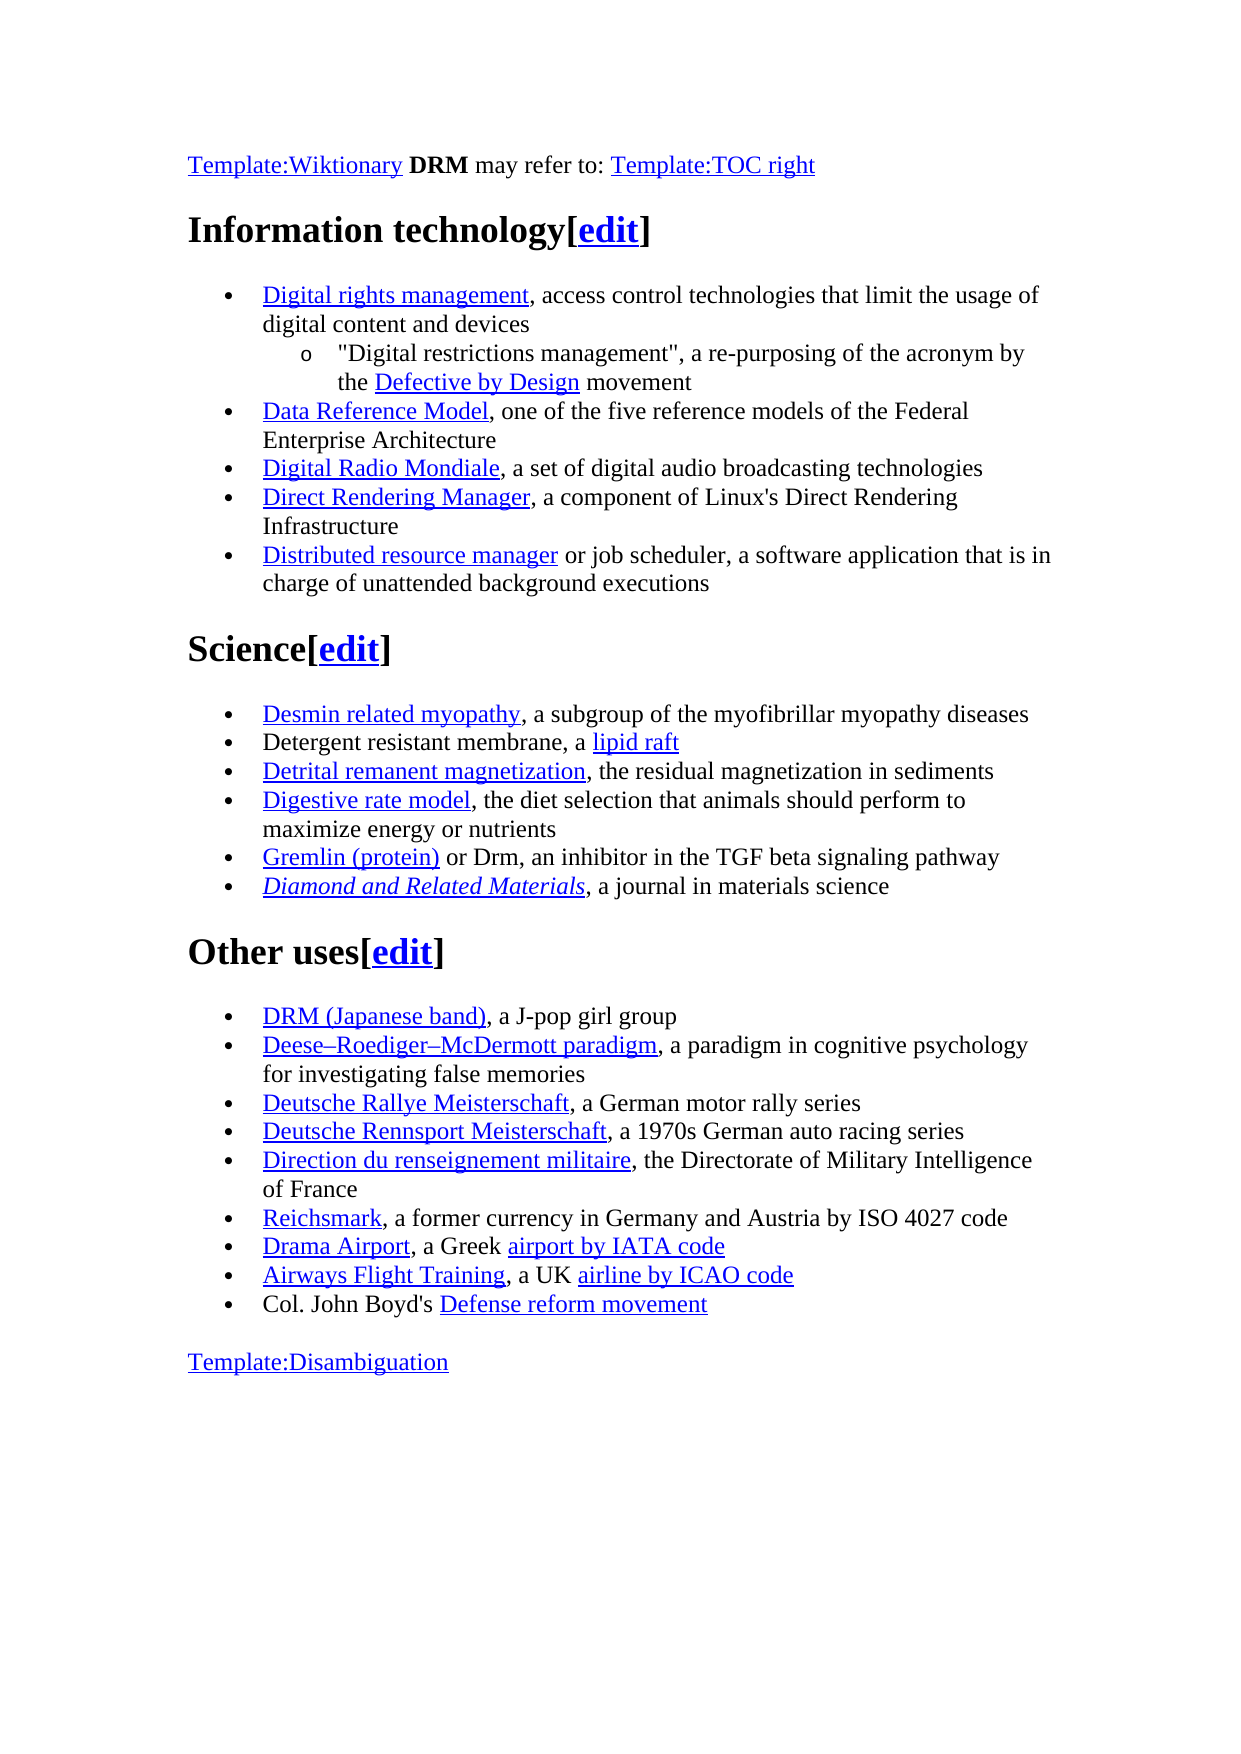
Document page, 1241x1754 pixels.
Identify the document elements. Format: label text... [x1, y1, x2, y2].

list Deutsche Rallye Meisterschaft, a German motor rally series [225, 1088, 1053, 1116]
list "Digital restrictions management", a re-purposing of the acronym by the Defective by Design movement [300, 338, 1053, 396]
list Detrital remanent magnetization, the residual magnetization in sediments [225, 756, 1053, 785]
list Distributed resource manager or job scheduler, a software application that is in charge of unattended background executions [225, 540, 1053, 597]
list Detergent resistant membrane, a lipid raft [225, 727, 1053, 756]
list Diamond and Related Materials, a journal in materials science [225, 871, 1053, 900]
subtitle Information technology[edit] [187, 208, 1053, 251]
subtitle Science[edit] [187, 626, 1053, 669]
list Digestive rate model, the diet selection that animals should perform to maximize energy or nutrients [225, 785, 1053, 842]
text Template:Wiktionary DRM may refer to: Template:TOC right [187, 150, 1053, 179]
list Digital Radio Mondiale, a set of digital audio broadcasting technologies [225, 453, 1053, 482]
list Reichsmark, a former currency in Germany and Austria by ISO 4027 code [225, 1203, 1053, 1231]
list DRM (Japanese band), a J-pop girl group [225, 1001, 1053, 1030]
list Deutsche Rennsport Meisterschaft, a 1970s German auto racing series [225, 1116, 1053, 1145]
list Deese–Roediger–McDermott paradigm, a paradigm in cognitive psychology for investigating false memories [225, 1030, 1053, 1088]
list Digital rights management, access control technologies that limit the usage of digital content and devices [225, 280, 1053, 338]
list Direction du renseignement militaire, the Directorate of Military Intelligence of France [225, 1145, 1053, 1203]
list Gremlin (protein) or Drm, an inhibitor in the TGF beta signaling pathway [225, 842, 1053, 871]
list Col. John Boyd's Defense reform movement [225, 1289, 1053, 1318]
list Desmin related myopathy, a subgroup of the myofibrillar myopathy diseases [225, 699, 1053, 727]
subtitle Other uses[edit] [187, 929, 1053, 972]
text Template:Disambiguation [187, 1347, 1053, 1376]
list Direct Rendering Manager, a component of Linux's Direct Rendering Infrastructure [225, 482, 1053, 540]
list Drama Airport, a Greek airport by IATA code [225, 1231, 1053, 1260]
list Data Reference Model, one of the five reference models of the Federal Enterprise Architecture [225, 396, 1053, 453]
list Airways Flight Training, a UK airline by ICAO code [225, 1260, 1053, 1289]
